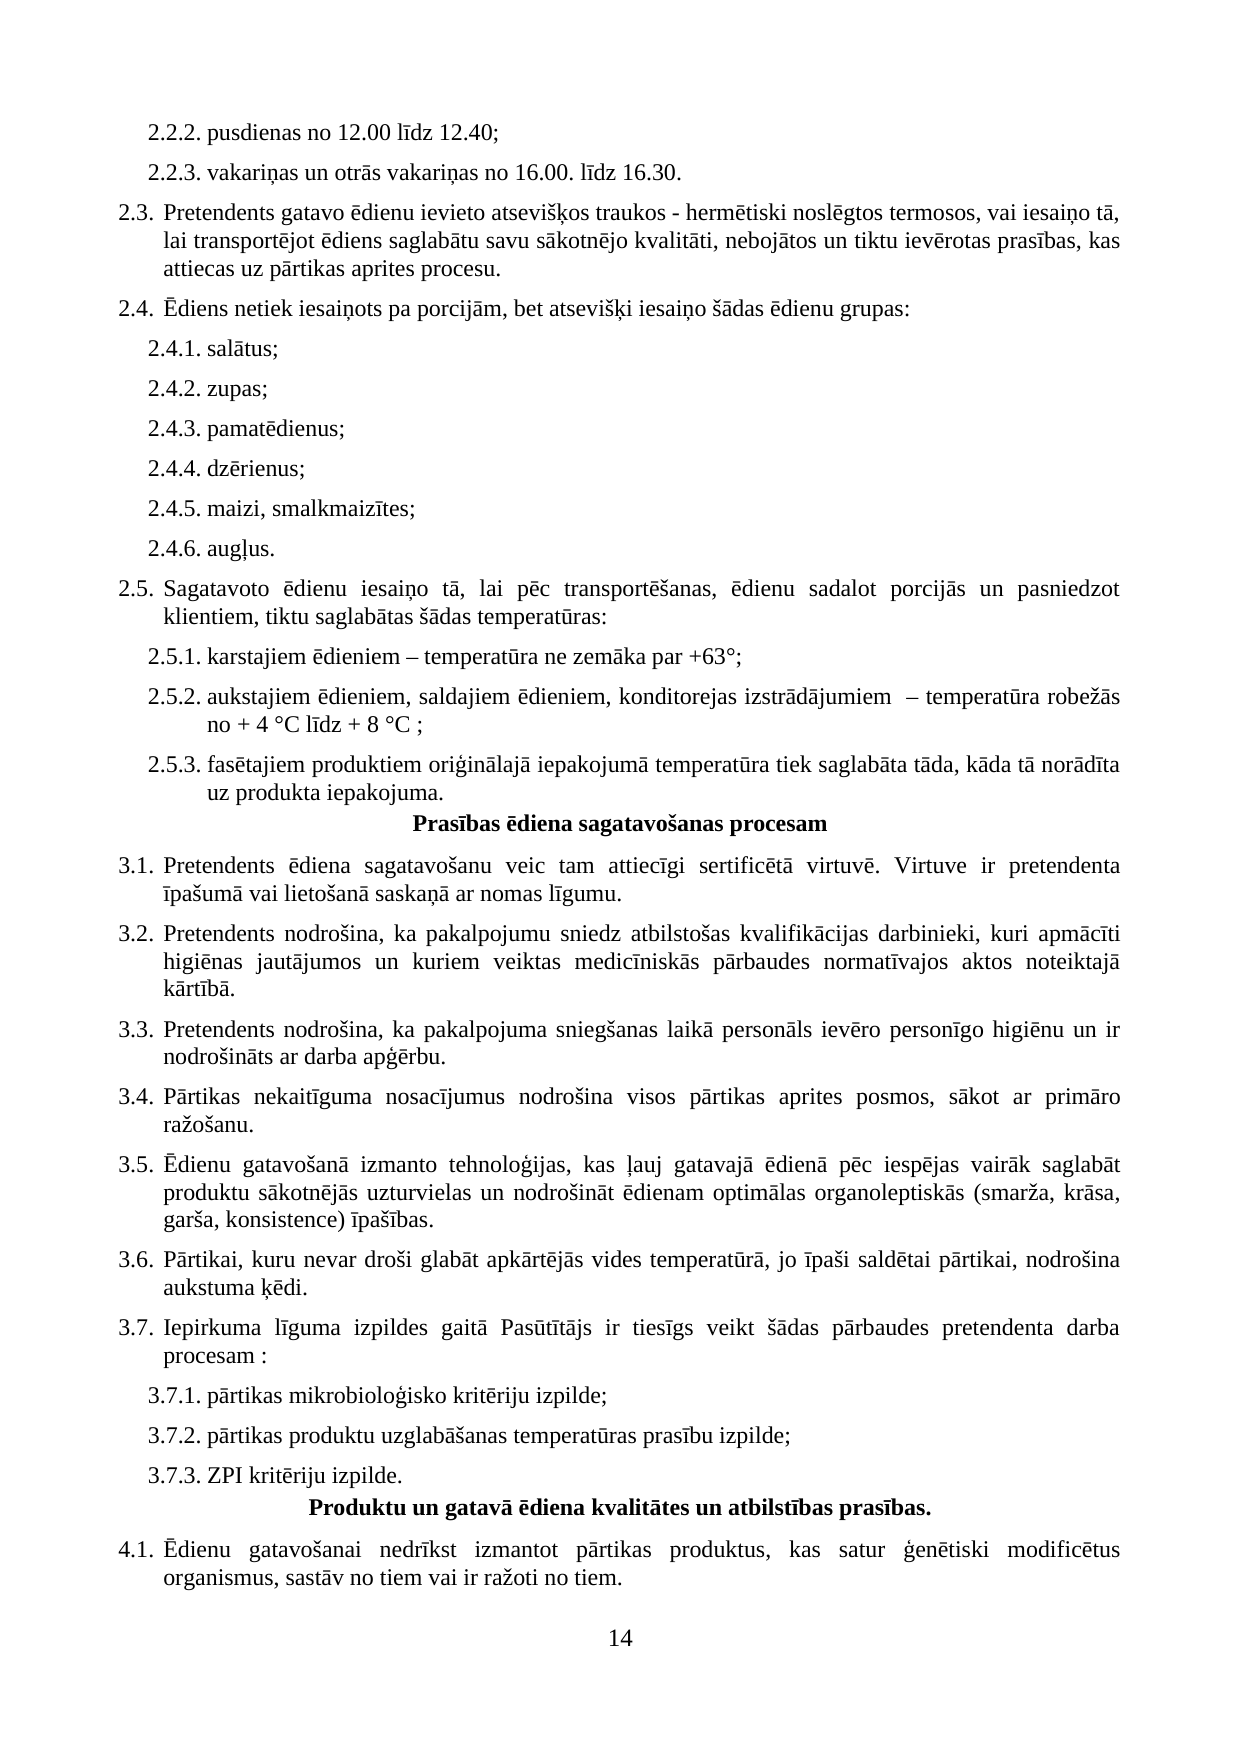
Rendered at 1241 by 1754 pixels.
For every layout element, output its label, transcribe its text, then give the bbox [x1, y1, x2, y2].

list Ēdiens netiek iesaiņots pa porcijām, bet atsevišķi iesaiņo šādas ēdienu grupas: [118, 294, 1122, 321]
list Sagatavoto ēdienu iesaiņo tā, lai pēc transportēšanas, ēdienu sadalot porcijās un pasniedzot klientiem, tiktu saglabātas šādas temperatūras: [118, 574, 1122, 629]
list pamatēdienus; [148, 414, 1122, 442]
list ZPI kritēriju izpilde. [148, 1461, 1122, 1488]
list Pārtikas nekaitīguma nosacījumus nodrošina visos pārtikas aprites posmos, sākot ar primāro ražošanu. [118, 1082, 1122, 1137]
list maizi, smalkmaizītes; [148, 494, 1122, 522]
subtitle Produktu un gatavā ēdiena kvalitātes un atbilstības prasības. [118, 1493, 1122, 1520]
list vakariņas un otrās vakariņas no 16.00. līdz 16.30. [148, 158, 1122, 186]
subtitle Prasības ēdiena sagatavošanas procesam [118, 809, 1122, 837]
list Ēdienu gatavošanā izmanto tehnoloģijas, kas ļauj gatavajā ēdienā pēc iespējas vairāk saglabāt produktu sākotnējās uzturvielas un nodrošināt ēdienam optimālas organoleptiskās (smarža, krāsa, garša, konsistence) īpašības. [118, 1150, 1122, 1233]
list pārtikas mikrobioloģisko kritēriju izpilde; [148, 1381, 1122, 1408]
list Pretendents nodrošina, ka pakalpojumu sniedz atbilstošas kvalifikācijas darbinieki, kuri apmācīti higiēnas jautājumos un kuriem veiktas medicīniskās pārbaudes normatīvajos aktos noteiktajā kārtībā. [118, 919, 1122, 1002]
list fasētajiem produktiem oriģinālajā iepakojumā temperatūra tiek saglabāta tāda, kāda tā norādīta uz produkta iepakojuma. [148, 750, 1122, 805]
list aukstajiem ēdieniem, saldajiem ēdieniem, konditorejas izstrādājumiem – temperatūra robežās no + 4 °C līdz + 8 °C ; [148, 682, 1122, 737]
list salātus; [148, 334, 1122, 361]
list Ēdienu gatavošanai nedrīkst izmantot pārtikas produktus, kas satur ģenētiski modificētus organismus, sastāv no tiem vai ir ražoti no tiem. [118, 1535, 1122, 1590]
list Pretendents gatavo ēdienu ievieto atsevišķos traukos - hermētiski noslēgtos termosos, vai iesaiņo tā, lai transportējot ēdiens saglabātu savu sākotnējo kvalitāti, nebojātos un tiktu ievērotas prasības, kas attiecas uz pārtikas aprites procesu. [118, 198, 1122, 281]
list pusdienas no 12.00 līdz 12.40; [148, 118, 1122, 146]
list Pārtikai, kuru nevar droši glabāt apkārtējās vides temperatūrā, jo īpaši saldētai pārtikai, nodrošina aukstuma ķēdi. [118, 1245, 1122, 1301]
list Pretendents ēdiena sagatavošanu veic tam attiecīgi sertificētā virtuvē. Virtuve ir pretendenta īpašumā vai lietošanā saskaņā ar nomas līgumu. [118, 852, 1122, 907]
list Iepirkuma līguma izpildes gaitā Pasūtītājs ir tiesīgs veikt šādas pārbaudes pretendenta darba procesam : [118, 1313, 1122, 1368]
list karstajiem ēdieniem – temperatūra ne zemāka par +63°; [148, 642, 1122, 670]
list pārtikas produktu uzglabāšanas temperatūras prasību izpilde; [148, 1421, 1122, 1448]
list augļus. [148, 534, 1122, 562]
list zupas; [148, 374, 1122, 401]
list Pretendents nodrošina, ka pakalpojuma sniegšanas laikā personāls ievēro personīgo higiēnu un ir nodrošināts ar darba apģērbu. [118, 1014, 1122, 1070]
list dzērienus; [148, 454, 1122, 482]
